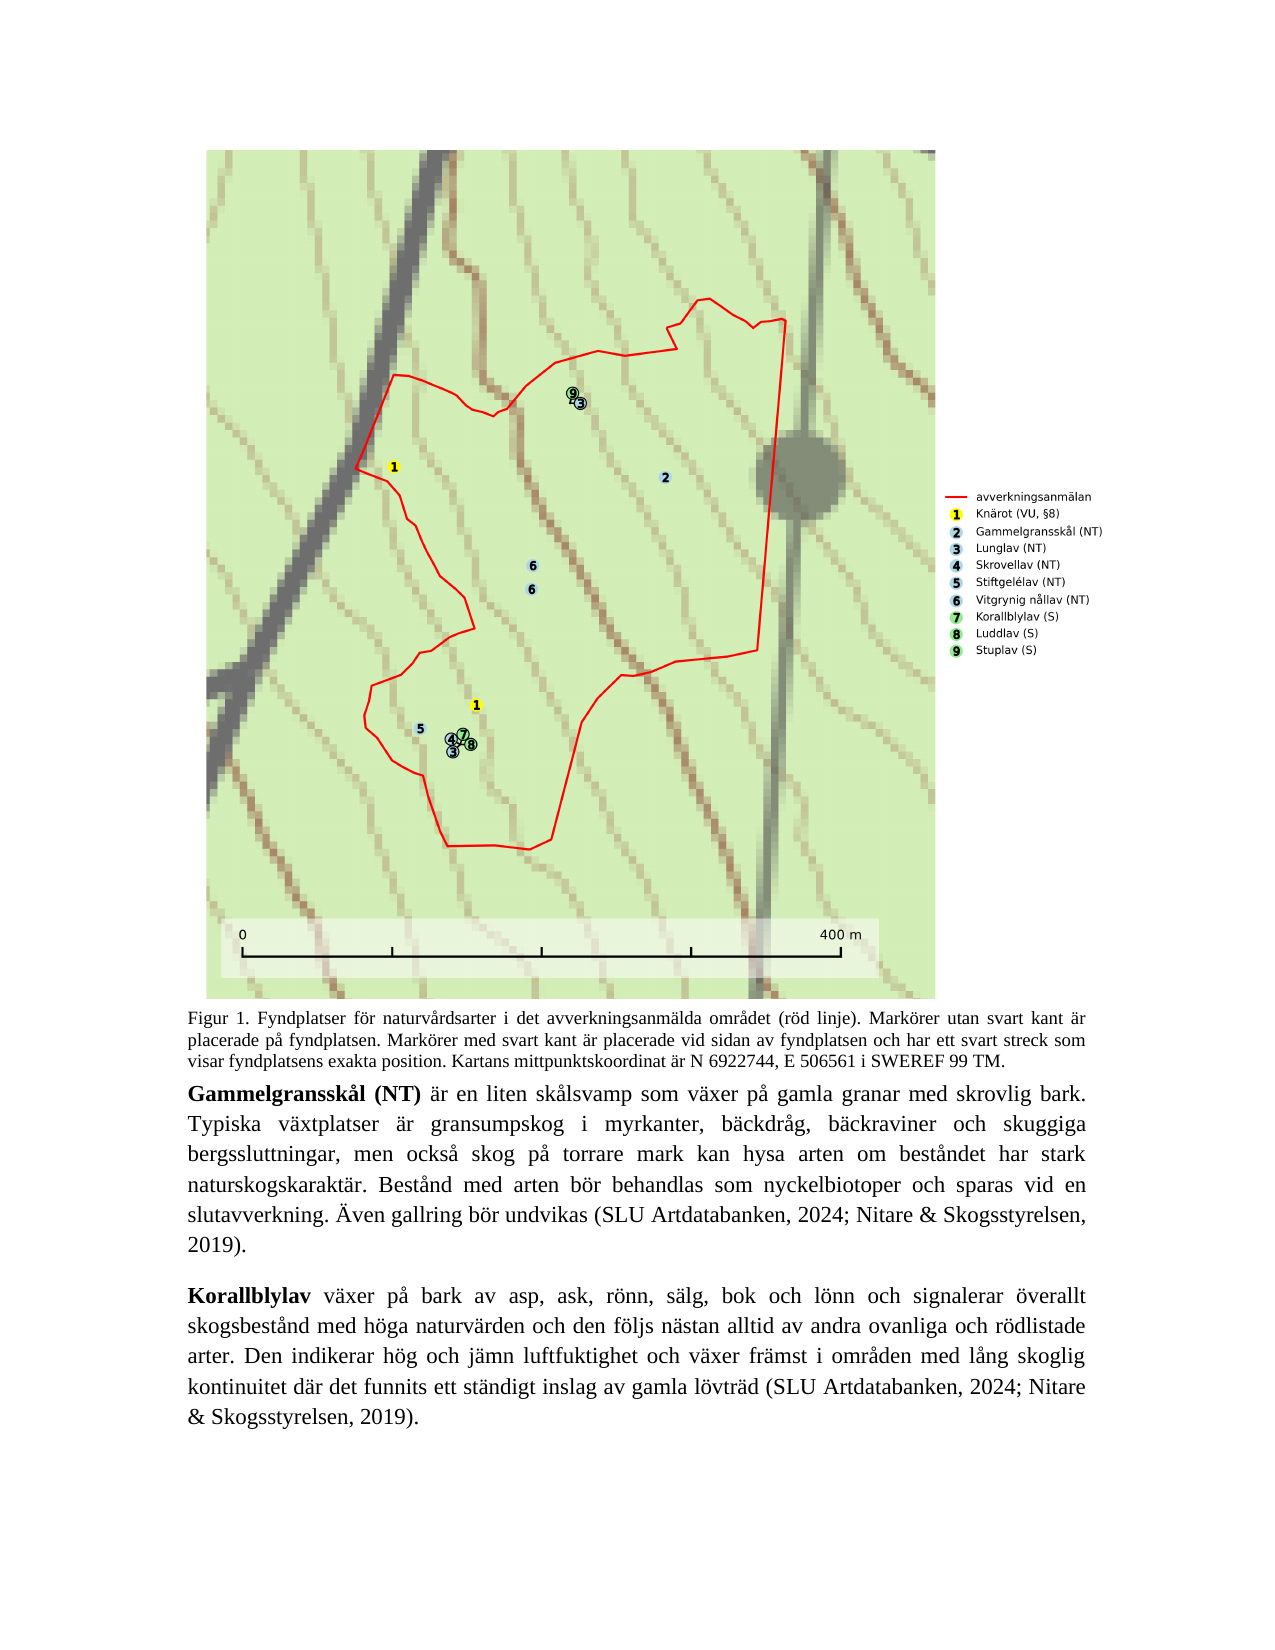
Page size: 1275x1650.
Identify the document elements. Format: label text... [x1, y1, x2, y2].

picture [206, 150, 1107, 999]
text Korallblylav växer på bark av asp, ask, rönn, sälg, bok och lönn och signalerar överallt skogsbestånd med höga naturvärden och den följs nästan alltid av andra ovanliga och rödlistade arter. Den indikerar hög och jämn luftfuktighet och växer främst i områden med lång skoglig kontinuitet där det funnits ett ständigt inslag av gamla lövträd (SLU Artdatabanken, 2024; Nitare & Skogsstyrelsen, 2019). [187, 1282, 1087, 1429]
text Gammelgransskål (NT) är en liten skålsvamp som växer på gamla granar med skrovlig bark. Typiska växtplatser är gransumpskog i myrkanter, bäckdråg, bäckraviner och skuggiga bergssluttningar, men också skog på torrare mark kan hysa arten om beståndet har stark naturskogskaraktär. Bestånd med arten bör behandlas som nyckelbiotoper och sparas vid en slutavverkning. Även gallring bör undvikas (SLU Artdatabanken, 2024; Nitare & Skogsstyrelsen, 2019). [187, 1080, 1087, 1257]
text Figur 1. Fyndplatser för naturvårdsarter i det avverkningsanmälda området (röd linje). Markörer utan svart kant är placerade på fyndplatsen. Markörer med svart kant är placerade vid sidan av fyndplatsen och har ett svart streck som visar fyndplatsens exakta position. Kartans mittpunktskoordinat är N 6922744, E 506561 i SWEREF 99 TM. [187, 1007, 1087, 1072]
